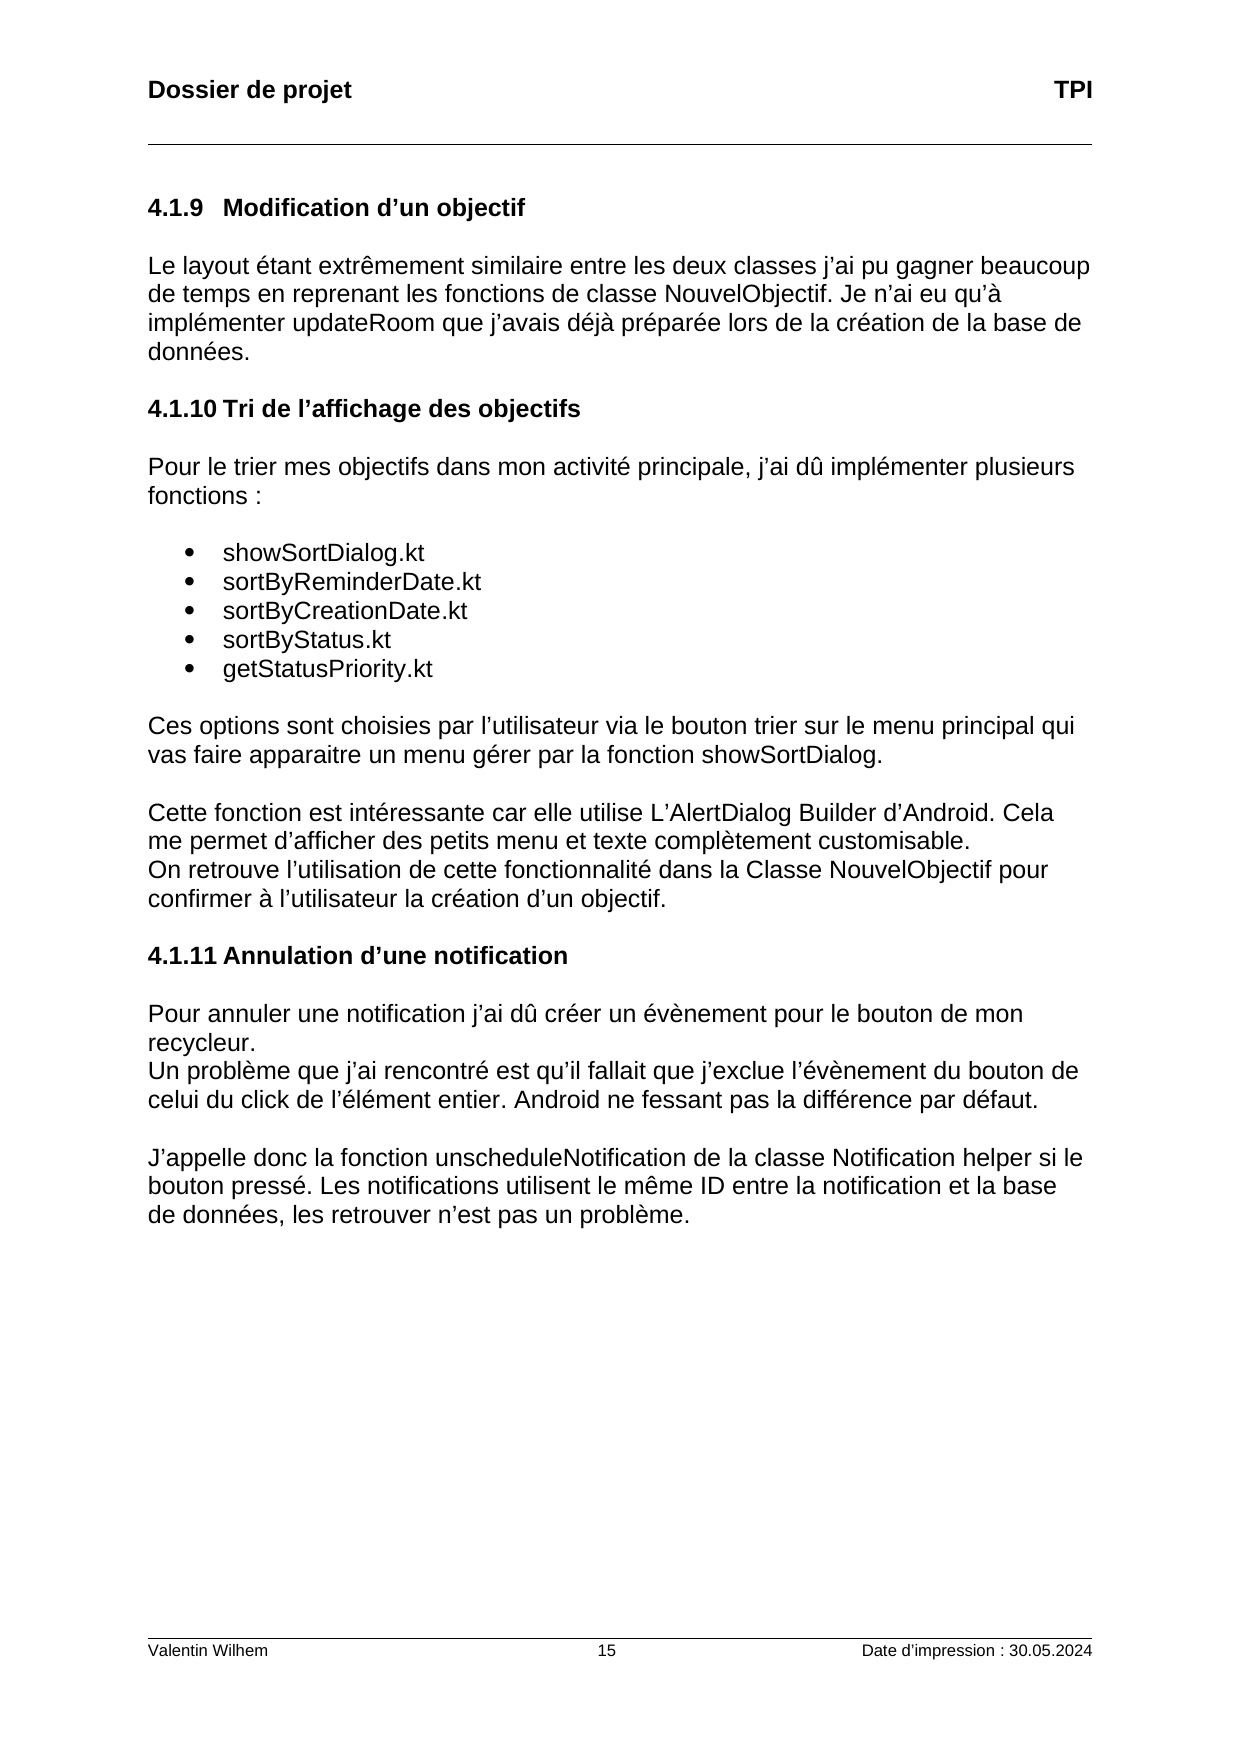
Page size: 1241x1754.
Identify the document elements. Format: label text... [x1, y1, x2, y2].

list showSortDialog.kt [185, 538, 1092, 567]
list sortByCreationDate.kt [185, 596, 1092, 625]
text Cette fonction est intéressante car elle utilise L’AlertDialog Builder d’Android. Cela me permet d’afficher des petits menu et texte complètement customisable. [148, 797, 1092, 855]
list getStatusPriority.kt [185, 654, 1092, 682]
text Pour annuler une notification j’ai dû créer un évènement pour le bouton de mon recycleur. [148, 999, 1092, 1056]
subtitle Tri de l’affichage des objectifs [148, 394, 1092, 423]
text Le layout étant extrêmement similaire entre les deux classes j’ai pu gagner beaucoup de temps en reprenant les fonctions de classe NouvelObjectif. Je n’ai eu qu’à implémenter updateRoom que j’avais déjà préparée lors de la création de la base de données. [148, 251, 1092, 366]
text Un problème que j’ai rencontré est qu’il fallait que j’exclue l’évènement du bouton de celui du click de l’élément entier. Android ne fessant pas la différence par défaut. [148, 1056, 1092, 1114]
text On retrouve l’utilisation de cette fonctionnalité dans la Classe NouvelObjectif pour confirmer à l’utilisateur la création d’un objectif. [148, 855, 1092, 912]
list sortByReminderDate.kt [185, 567, 1092, 596]
list sortByStatus.kt [185, 625, 1092, 654]
text Pour le trier mes objectifs dans mon activité principale, j’ai dû implémenter plusieurs fonctions : [148, 452, 1092, 509]
subtitle Annulation d’une notification [148, 941, 1092, 970]
subtitle Modification d’un objectif [148, 193, 1092, 222]
text J’appelle donc la fonction unscheduleNotification de la classe Notification helper si le bouton pressé. Les notifications utilisent le même ID entre la notification et la base de données, les retrouver n’est pas un problème. [148, 1142, 1092, 1229]
text Ces options sont choisies par l’utilisateur via le bouton trier sur le menu principal qui vas faire apparaitre un menu gérer par la fonction showSortDialog. [148, 711, 1092, 769]
